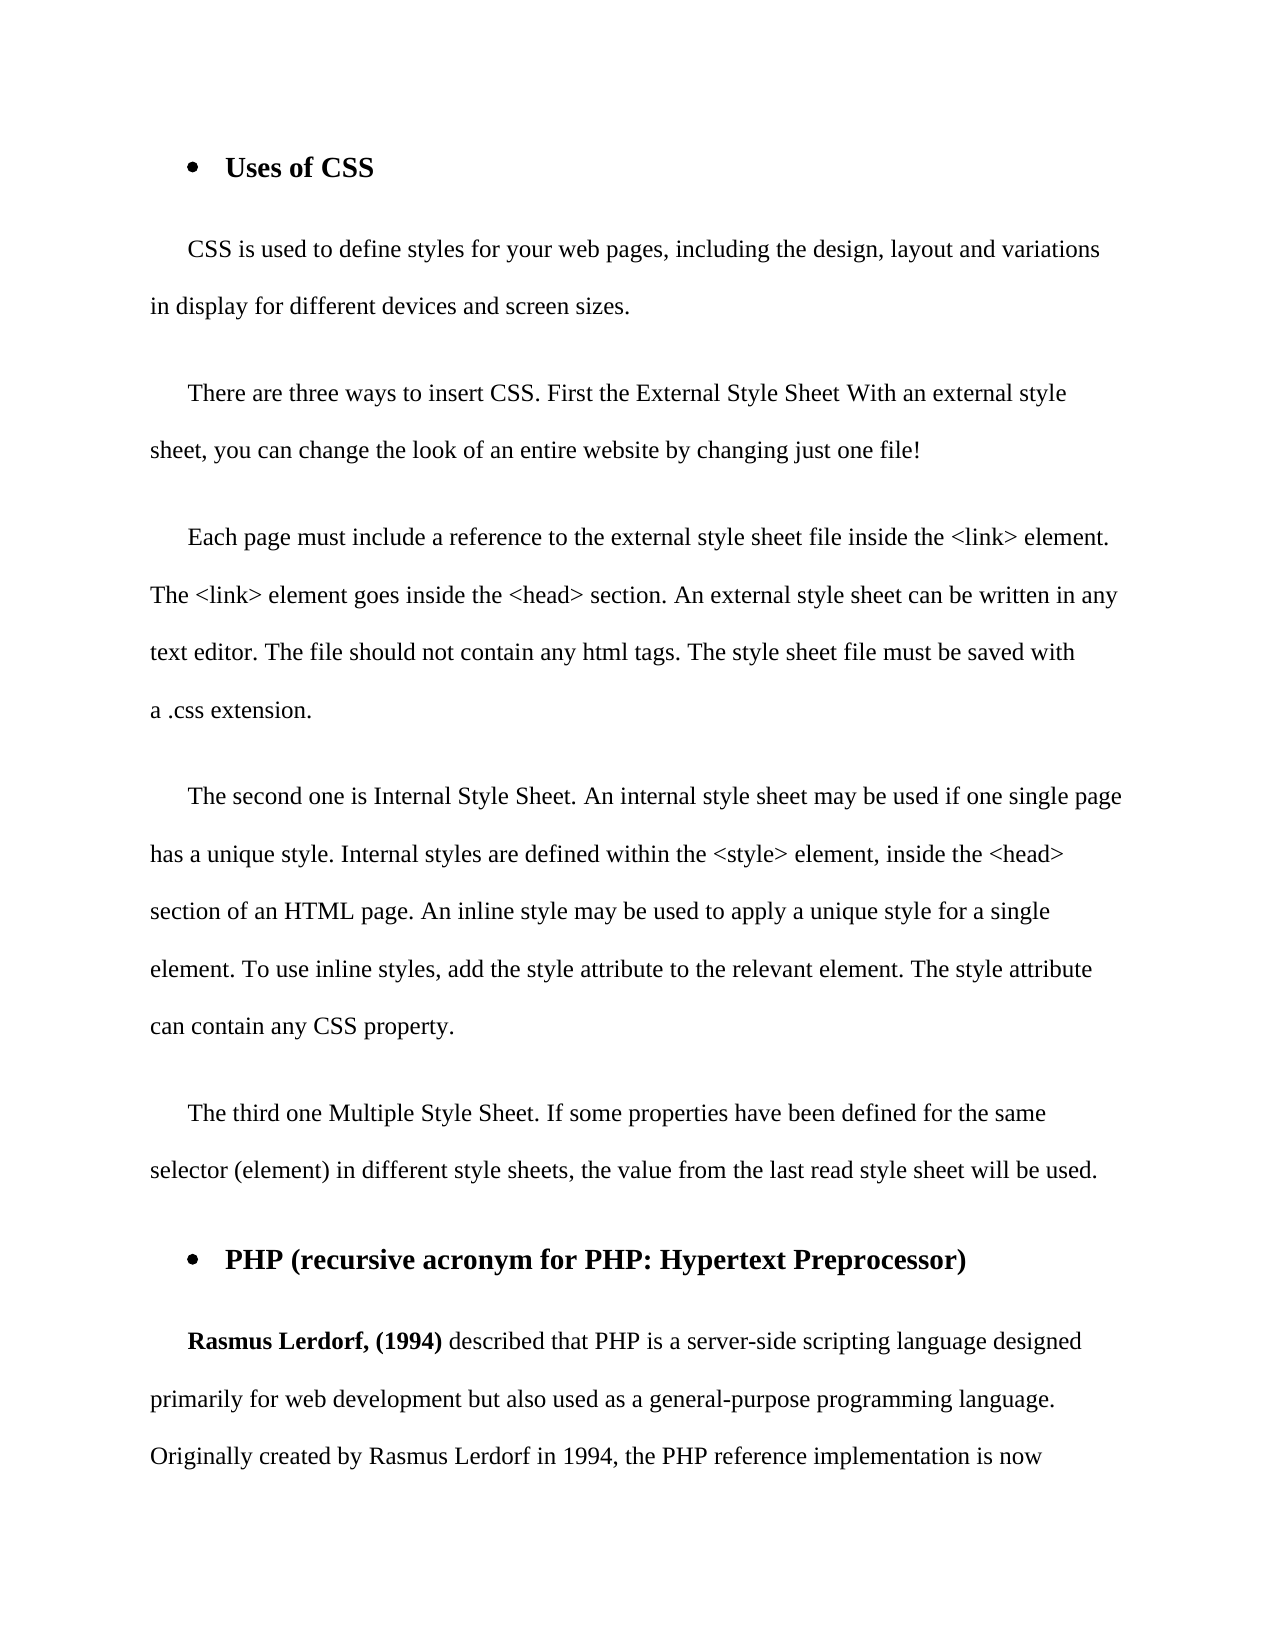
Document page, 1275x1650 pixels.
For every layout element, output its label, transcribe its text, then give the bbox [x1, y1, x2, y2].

text CSS is used to define styles for your web pages, including the design, layout and variations in display for different devices and screen sizes. [150, 234, 1125, 320]
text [150, 1326, 1125, 1470]
text The second one is Internal Style Sheet. An internal style sheet may be used if one single page has a unique style. Internal styles are defined within the <style> element, inside the <head> section of an HTML page. An inline style may be used to apply a unique style for a single element. To use inline styles, add the style attribute to the relevant element. The style attribute can contain any CSS property. [150, 781, 1125, 1040]
text Each page must include a reference to the external style sheet file inside the <link> element. The <link> element goes inside the <head> section. An external style sheet can be written in any text editor. The file should not contain any html tags. The style sheet file must be saved with a .css extension. [150, 522, 1125, 723]
text The third one Multiple Style Sheet. If some properties have been defined for the same selector (element) in different style sheets, the value from the last read style sheet will be used. [150, 1098, 1125, 1184]
text There are three ways to insert CSS. First the External Style Sheet With an external style sheet, you can change the look of an entire website by changing just one file! [150, 378, 1125, 464]
list Uses of CSS [187, 150, 1125, 184]
list PHP (recursive acronym for PHP: Hypertext Preprocessor) [187, 1242, 1125, 1276]
